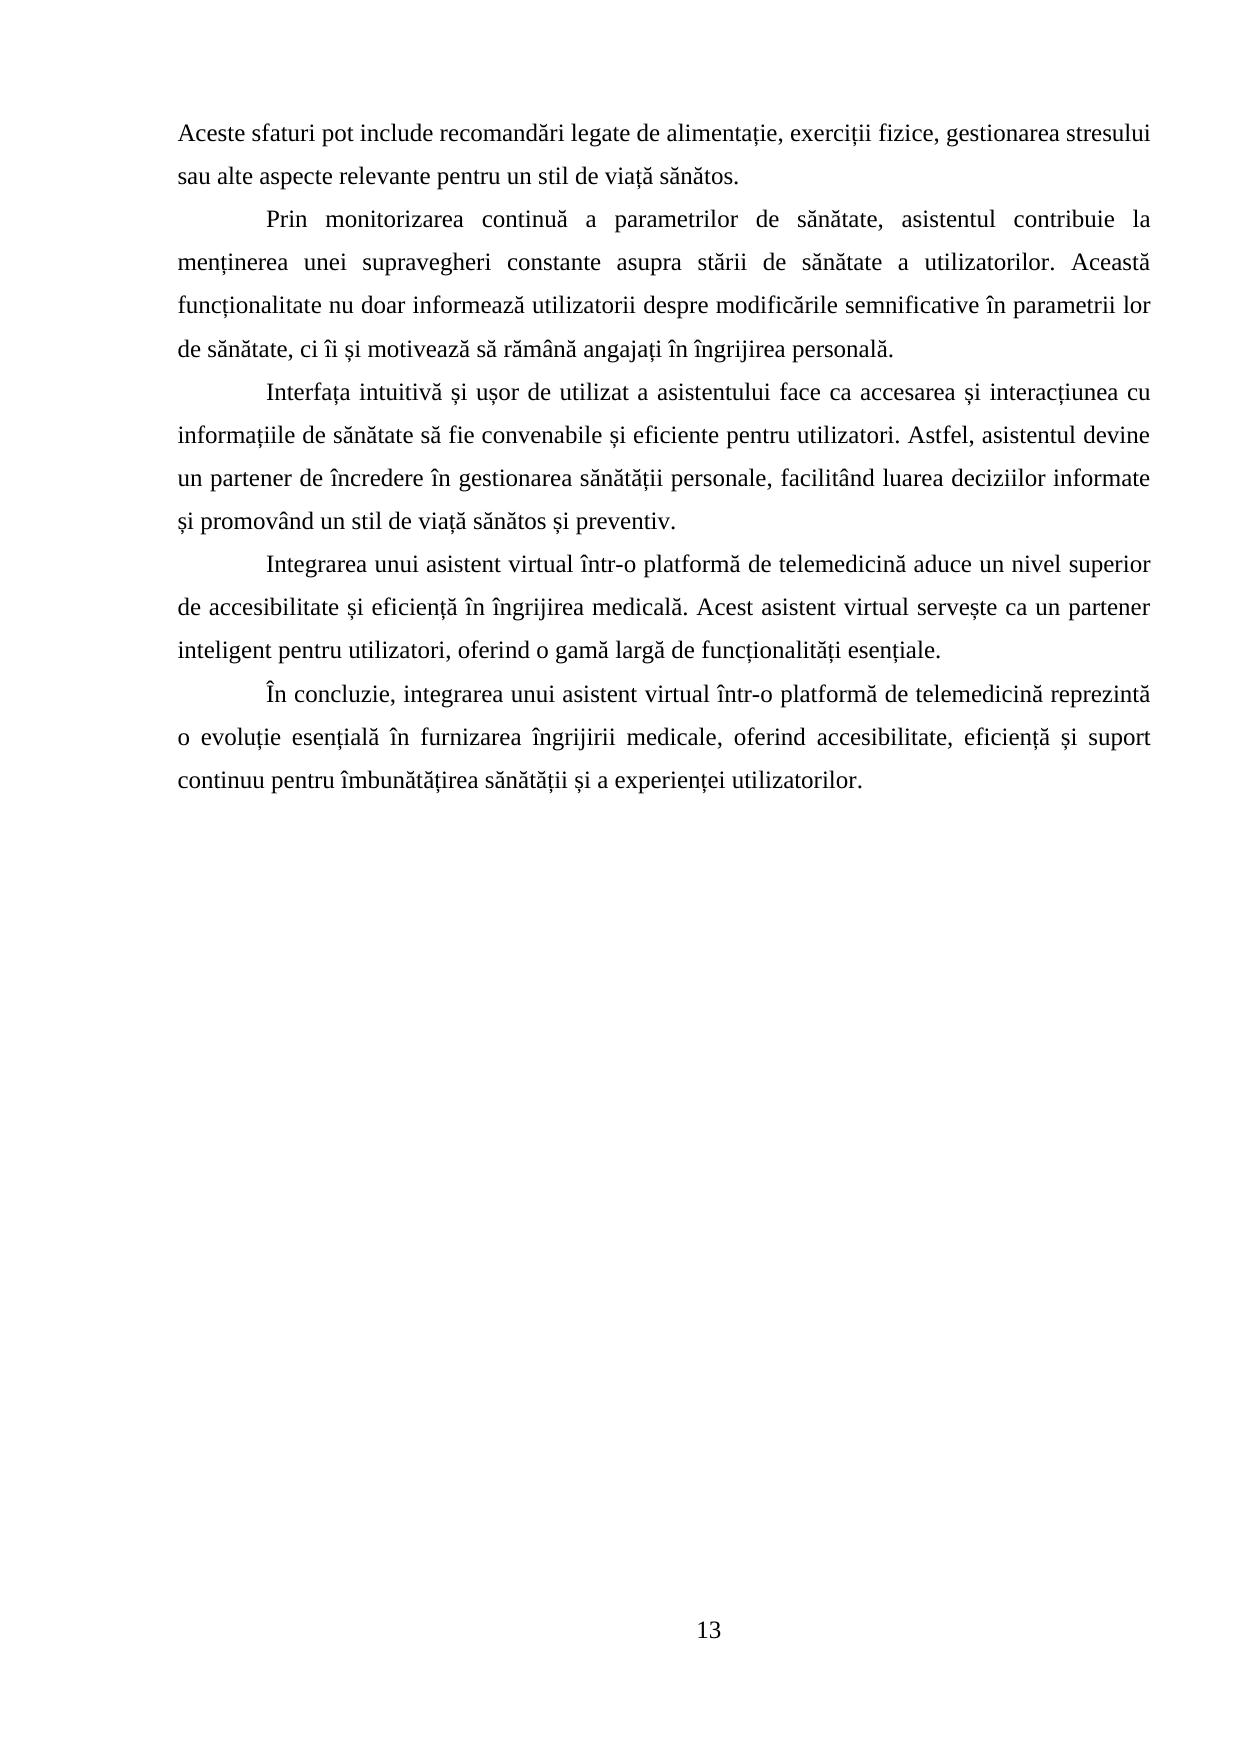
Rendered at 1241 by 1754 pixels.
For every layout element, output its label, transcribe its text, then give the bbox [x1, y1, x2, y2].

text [177, 118, 1152, 190]
text Prin monitorizarea continuă a parametrilor de sănătate, asistentul contribuie la menținerea unei supravegheri constante asupra stării de sănătate a utilizatorilor. Această funcționalitate nu doar informează utilizatorii despre modificările semnificative în parametrii lor de sănătate, ci îi și motivează să rămână angajați în îngrijirea personală. [177, 204, 1152, 362]
text În concluzie, integrarea unui asistent virtual într-o platformă de telemedicină reprezintă o evoluție esențială în furnizarea îngrijirii medicale, oferind accesibilitate, eficiență și suport continuu pentru îmbunătățirea sănătății și a experienței utilizatorilor. [177, 679, 1152, 794]
text Integrarea unui asistent virtual într-o platformă de telemedicină aduce un nivel superior de accesibilitate și eficiență în îngrijirea medicală. Acest asistent virtual servește ca un partener inteligent pentru utilizatori, oferind o gamă largă de funcționalități esențiale. [177, 549, 1152, 664]
text Interfața intuitivă și ușor de utilizat a asistentului face ca accesarea și interacțiunea cu informațiile de sănătate să fie convenabile și eficiente pentru utilizatori. Astfel, asistentul devine un partener de încredere în gestionarea sănătății personale, facilitând luarea deciziilor informate și promovând un stil de viață sănătos și preventiv. [177, 377, 1152, 535]
